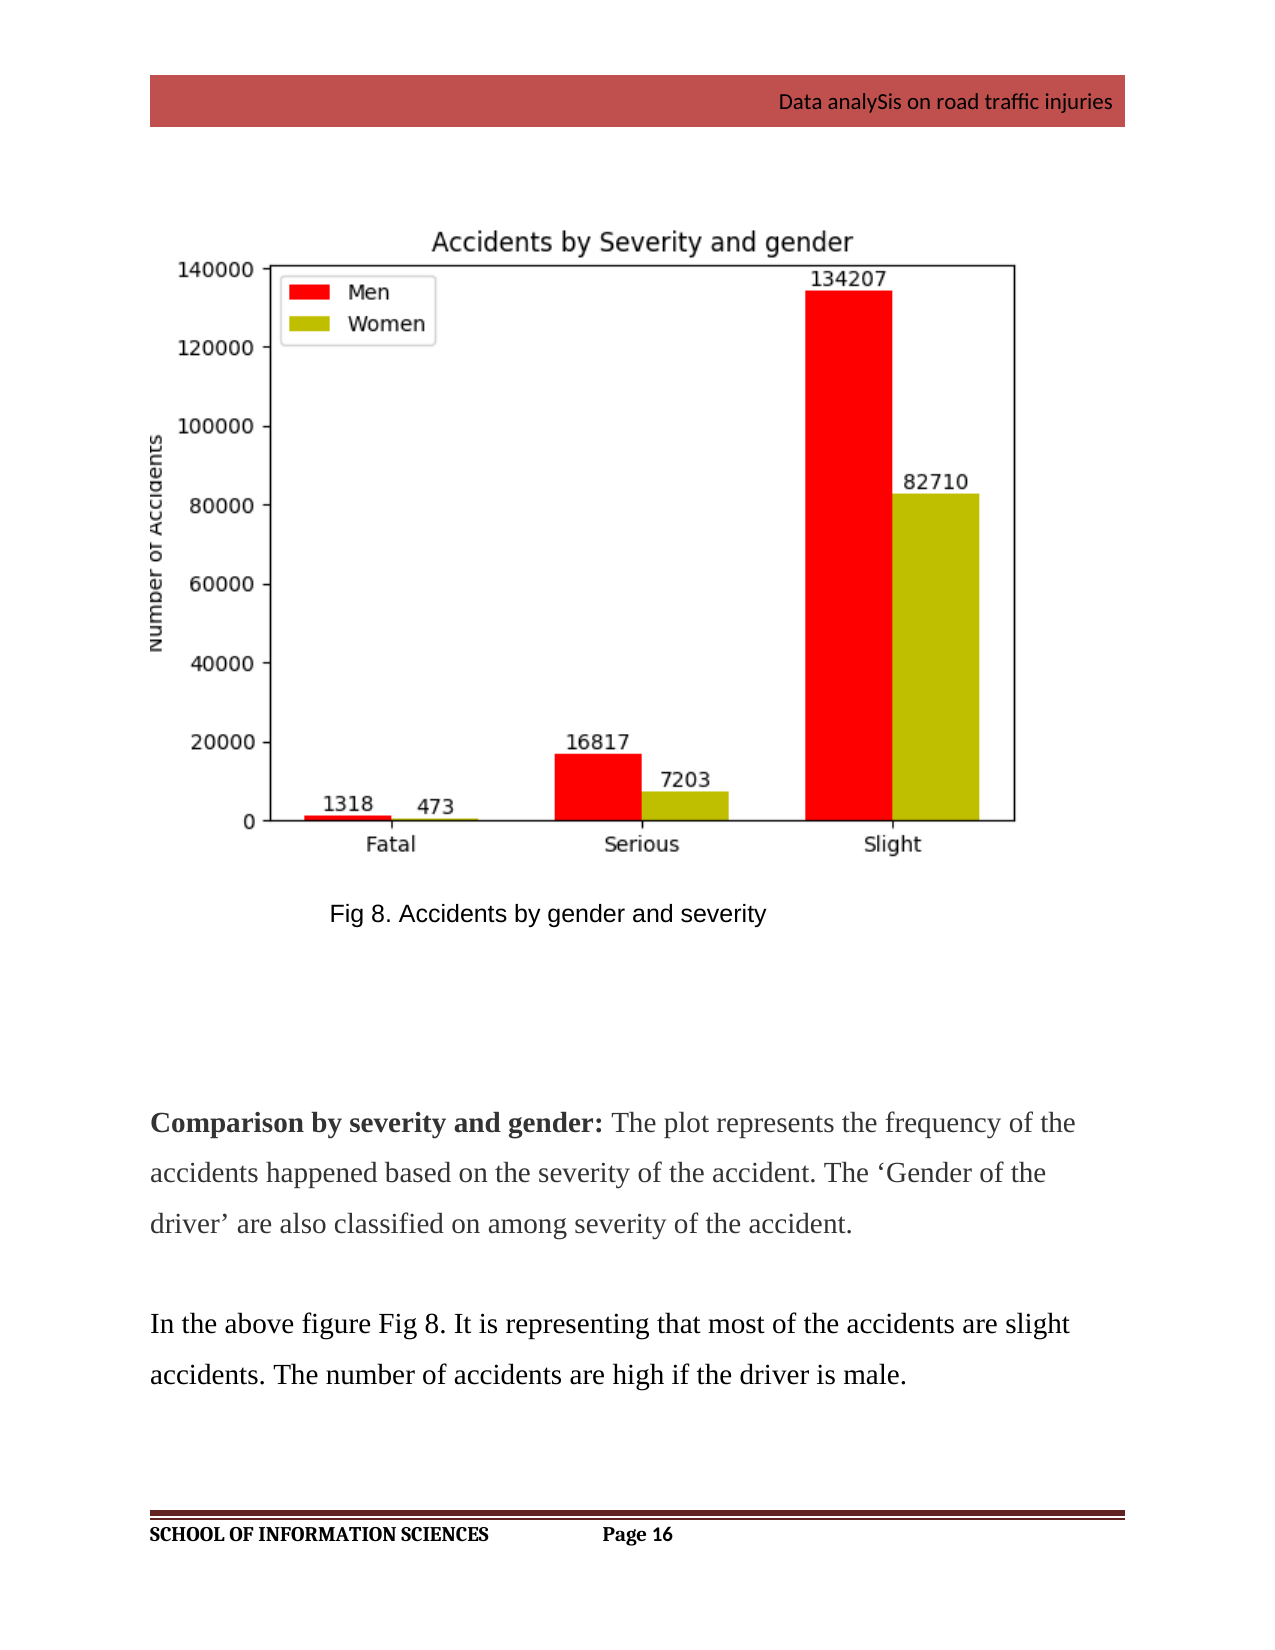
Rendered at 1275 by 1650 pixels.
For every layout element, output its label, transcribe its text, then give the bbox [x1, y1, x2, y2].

picture [150, 178, 1110, 900]
text Comparison by severity and gender: The plot represents the frequency of the accidents happened based on the severity of the accident. The ‘Gender of the driver’ are also classified on among severity of the accident. [150, 1105, 1125, 1239]
text In the above figure Fig 8. It is representing that most of the accidents are slight accidents. The number of accidents are high if the driver is male. [150, 1307, 1125, 1390]
text Fig 8. Accidents by gender and severity [150, 899, 1125, 928]
